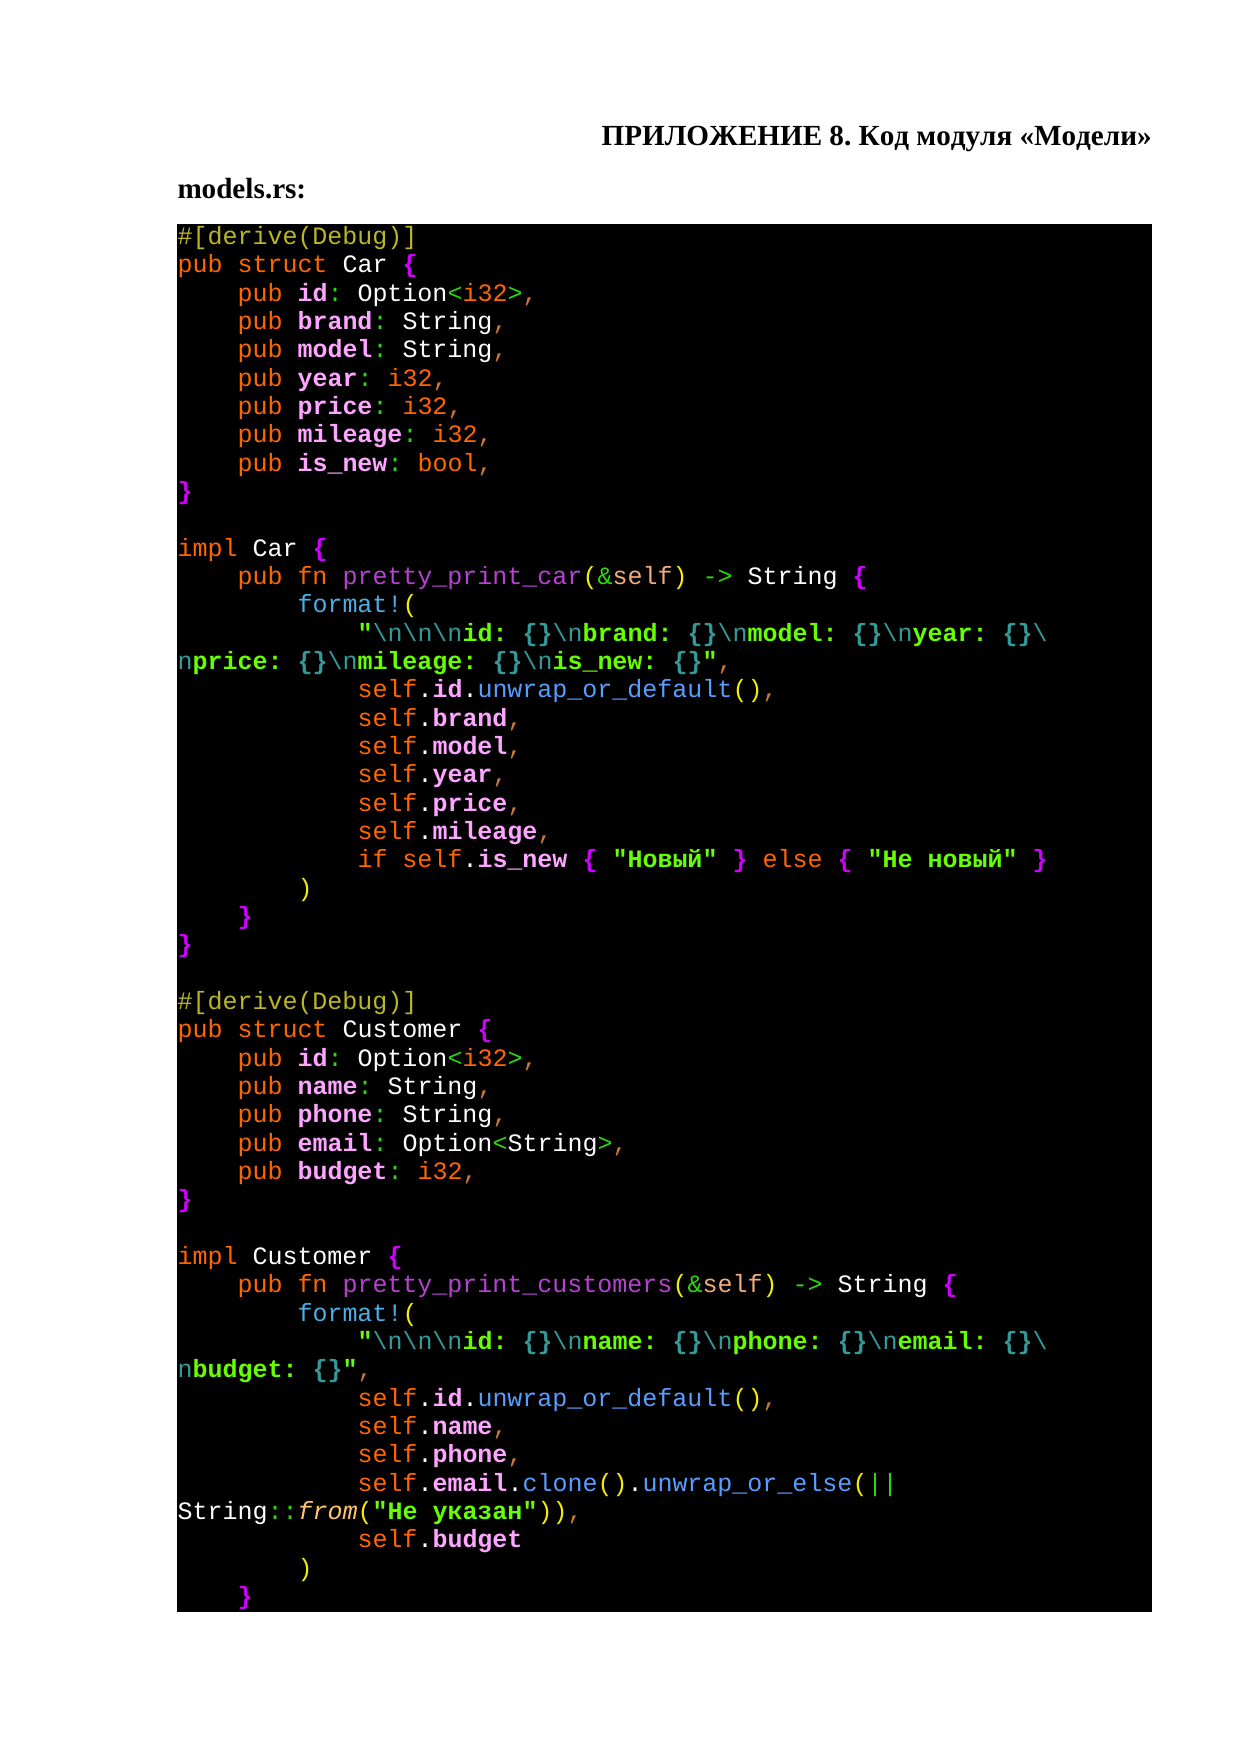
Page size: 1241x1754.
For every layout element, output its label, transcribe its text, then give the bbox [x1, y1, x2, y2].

text ПРИЛОЖЕНИЕ 8. Код модуля «Модели» [177, 118, 1152, 152]
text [177, 224, 1152, 1612]
text models.rs: [177, 171, 1152, 204]
